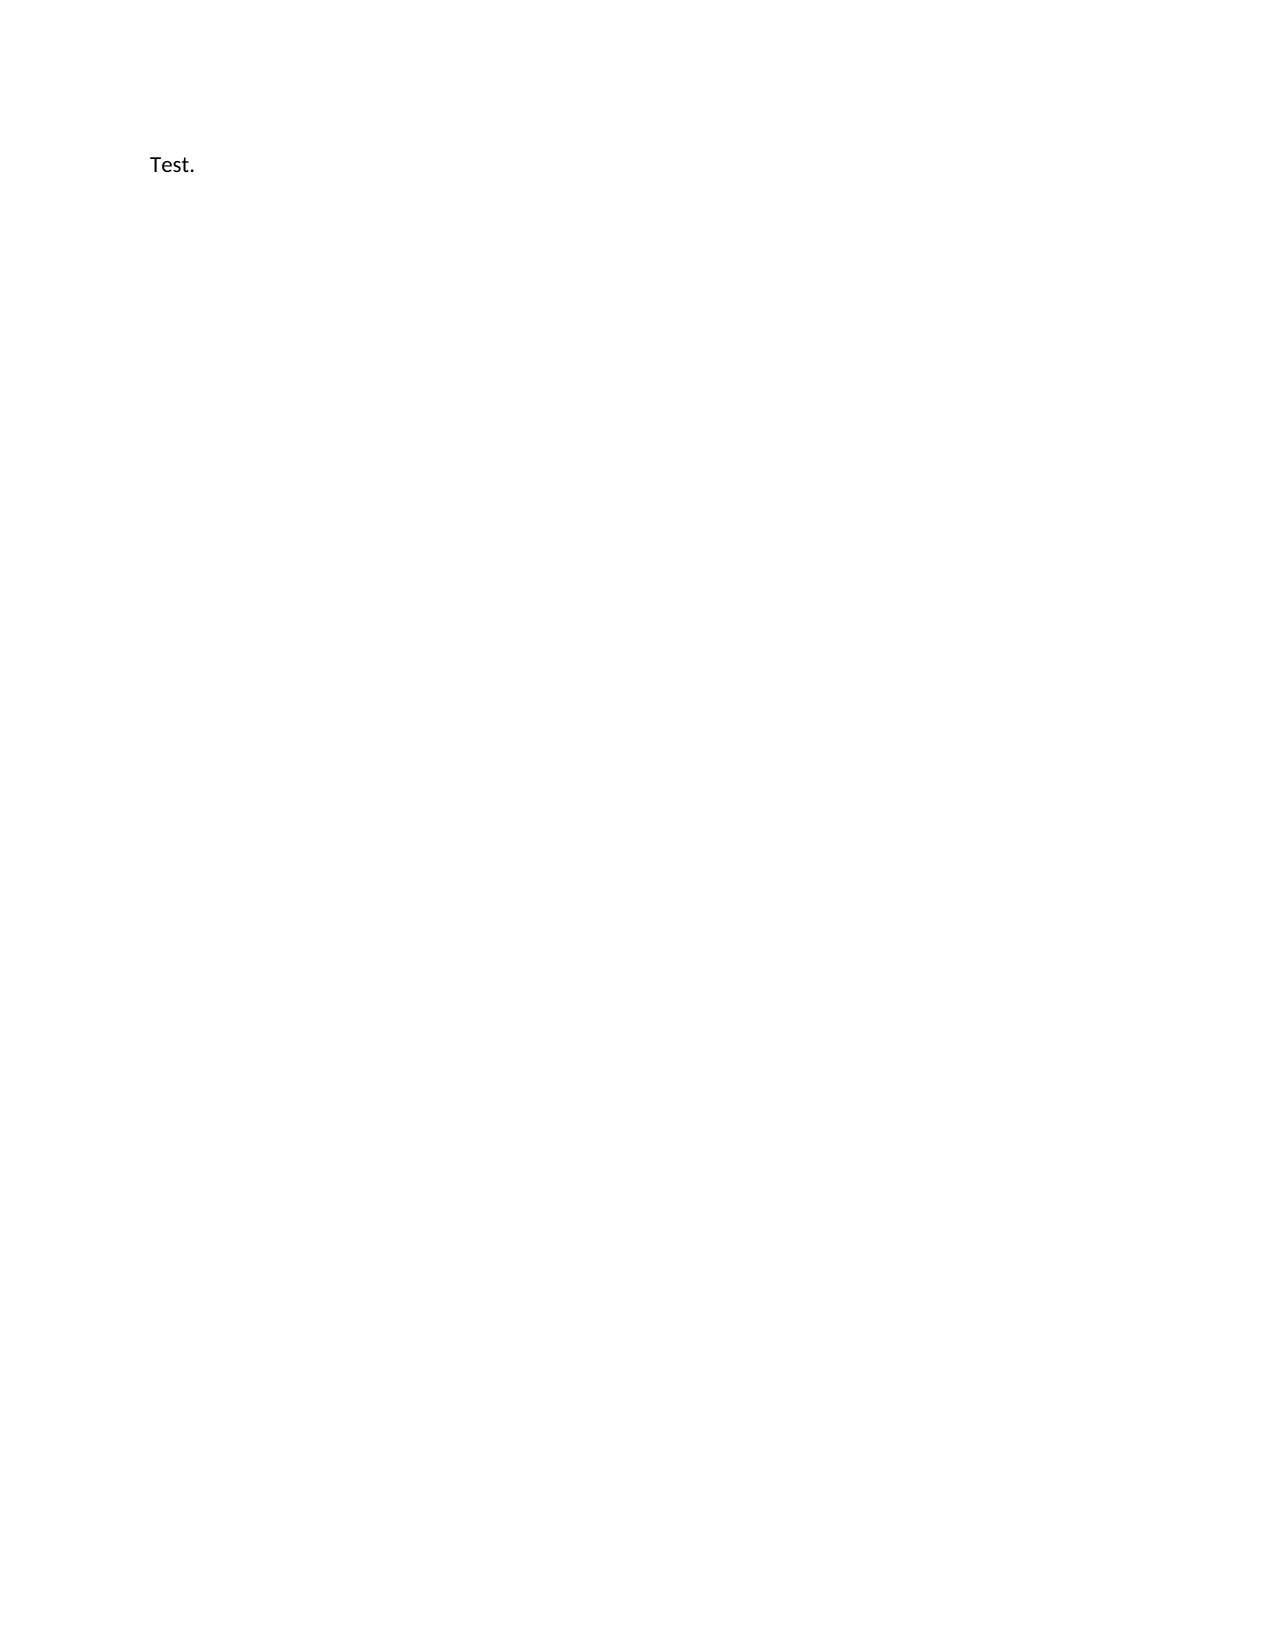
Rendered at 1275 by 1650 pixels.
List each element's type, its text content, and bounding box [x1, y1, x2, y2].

text Test. [150, 150, 1125, 178]
